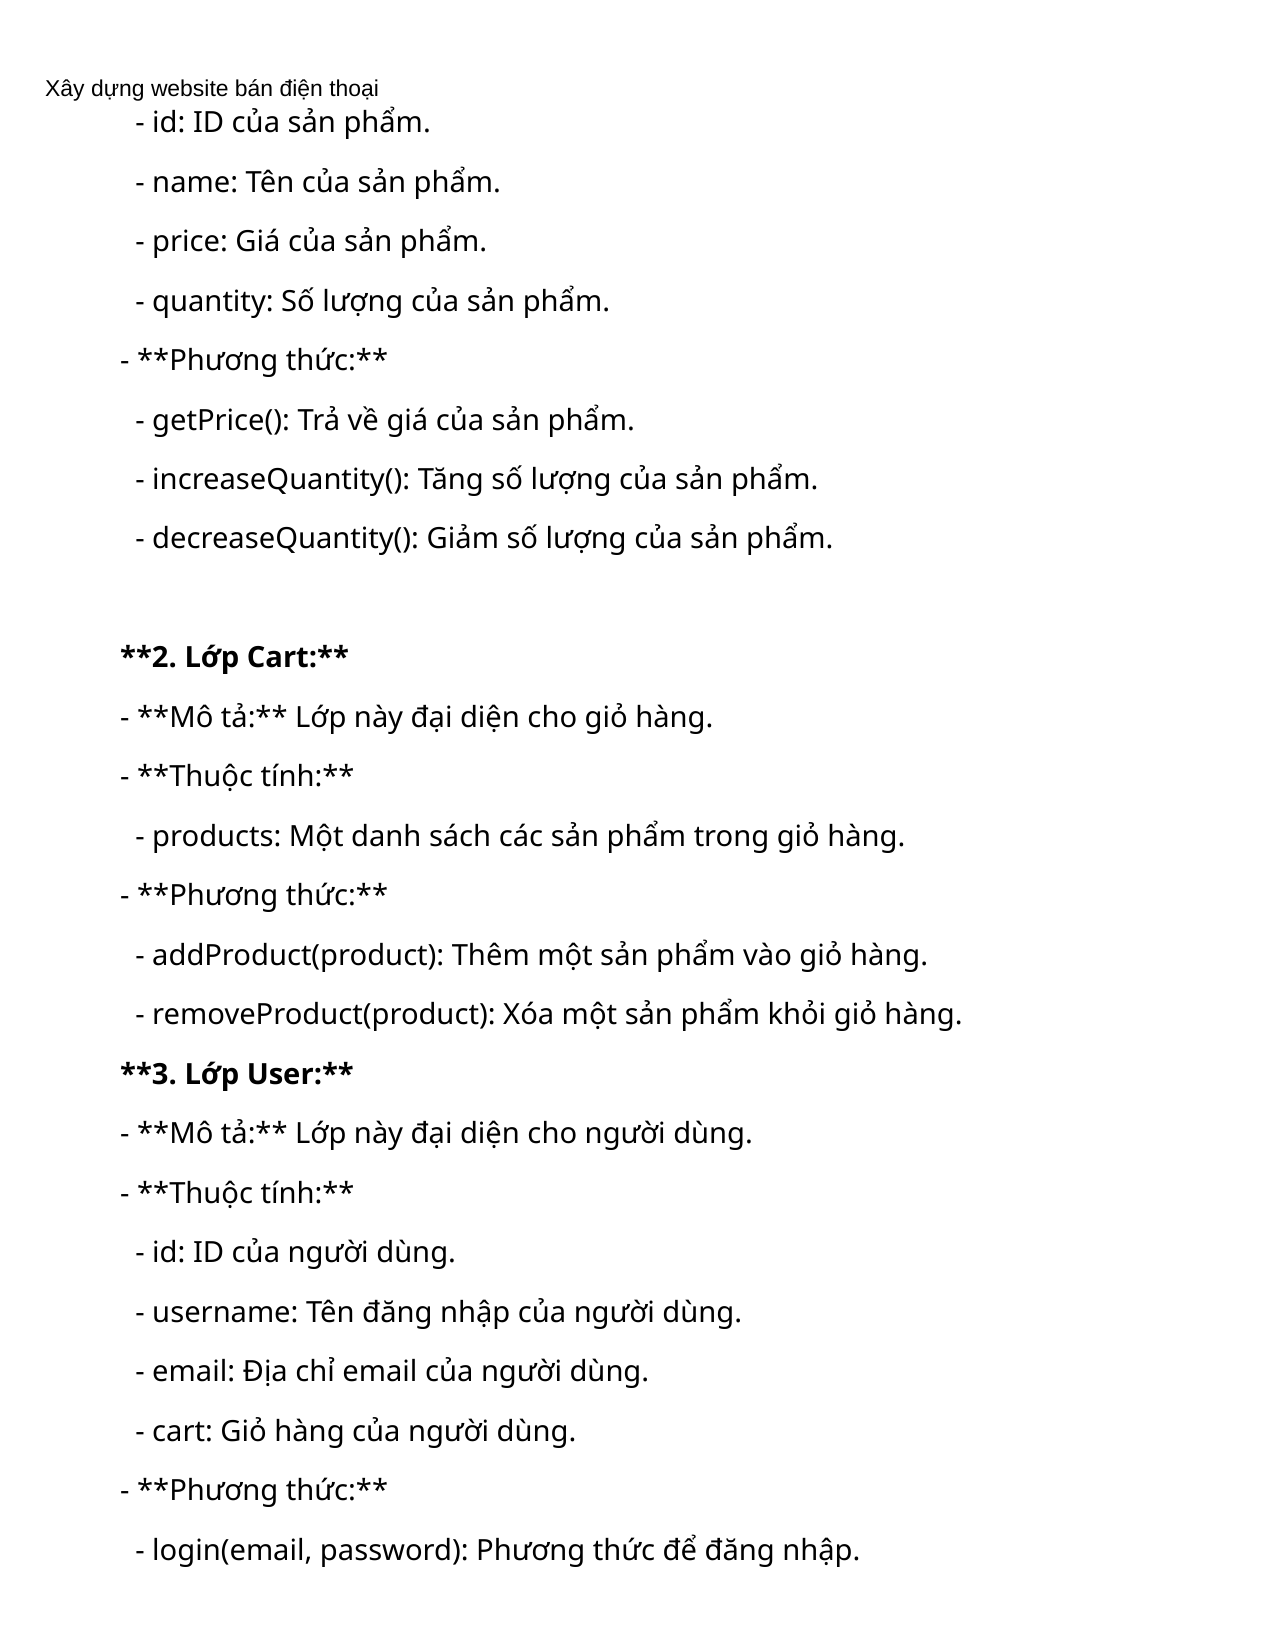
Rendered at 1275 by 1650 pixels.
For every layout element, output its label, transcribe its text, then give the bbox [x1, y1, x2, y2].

text - **Thuộc tính:** [120, 756, 1230, 795]
text - id: ID của sản phẩm. [120, 101, 1230, 141]
text **2. Lớp Cart:** [120, 637, 1230, 676]
text - name: Tên của sản phẩm. [120, 161, 1230, 201]
text - **Phương thức:** [120, 874, 1230, 914]
text - products: Một danh sách các sản phẩm trong giỏ hàng. [120, 815, 1230, 855]
text - **Thuộc tính:** [120, 1172, 1230, 1212]
text - addProduct(product): Thêm một sản phẩm vào giỏ hàng. [120, 934, 1230, 974]
text - username: Tên đăng nhập của người dùng. [120, 1291, 1230, 1331]
text - decreaseQuantity(): Giảm số lượng của sản phẩm. [120, 518, 1230, 557]
text - **Phương thức:** [120, 1469, 1230, 1509]
text - login(email, password): Phương thức để đăng nhập. [120, 1529, 1230, 1568]
text - id: ID của người dùng. [120, 1231, 1230, 1271]
text - cart: Giỏ hàng của người dùng. [120, 1410, 1230, 1449]
text - quantity: Số lượng của sản phẩm. [120, 280, 1230, 319]
text - removeProduct(product): Xóa một sản phẩm khỏi giỏ hàng. [120, 993, 1230, 1033]
text - **Phương thức:** [120, 339, 1230, 379]
text - getPrice(): Trả về giá của sản phẩm. [120, 399, 1230, 438]
text - email: Địa chỉ email của người dùng. [120, 1350, 1230, 1390]
text - **Mô tả:** Lớp này đại diện cho người dùng. [120, 1112, 1230, 1152]
text - increaseQuantity(): Tăng số lượng của sản phẩm. [120, 458, 1230, 498]
text - price: Giá của sản phẩm. [120, 220, 1230, 260]
text **3. Lớp User:** [120, 1053, 1230, 1093]
text - **Mô tả:** Lớp này đại diện cho giỏ hàng. [120, 696, 1230, 736]
